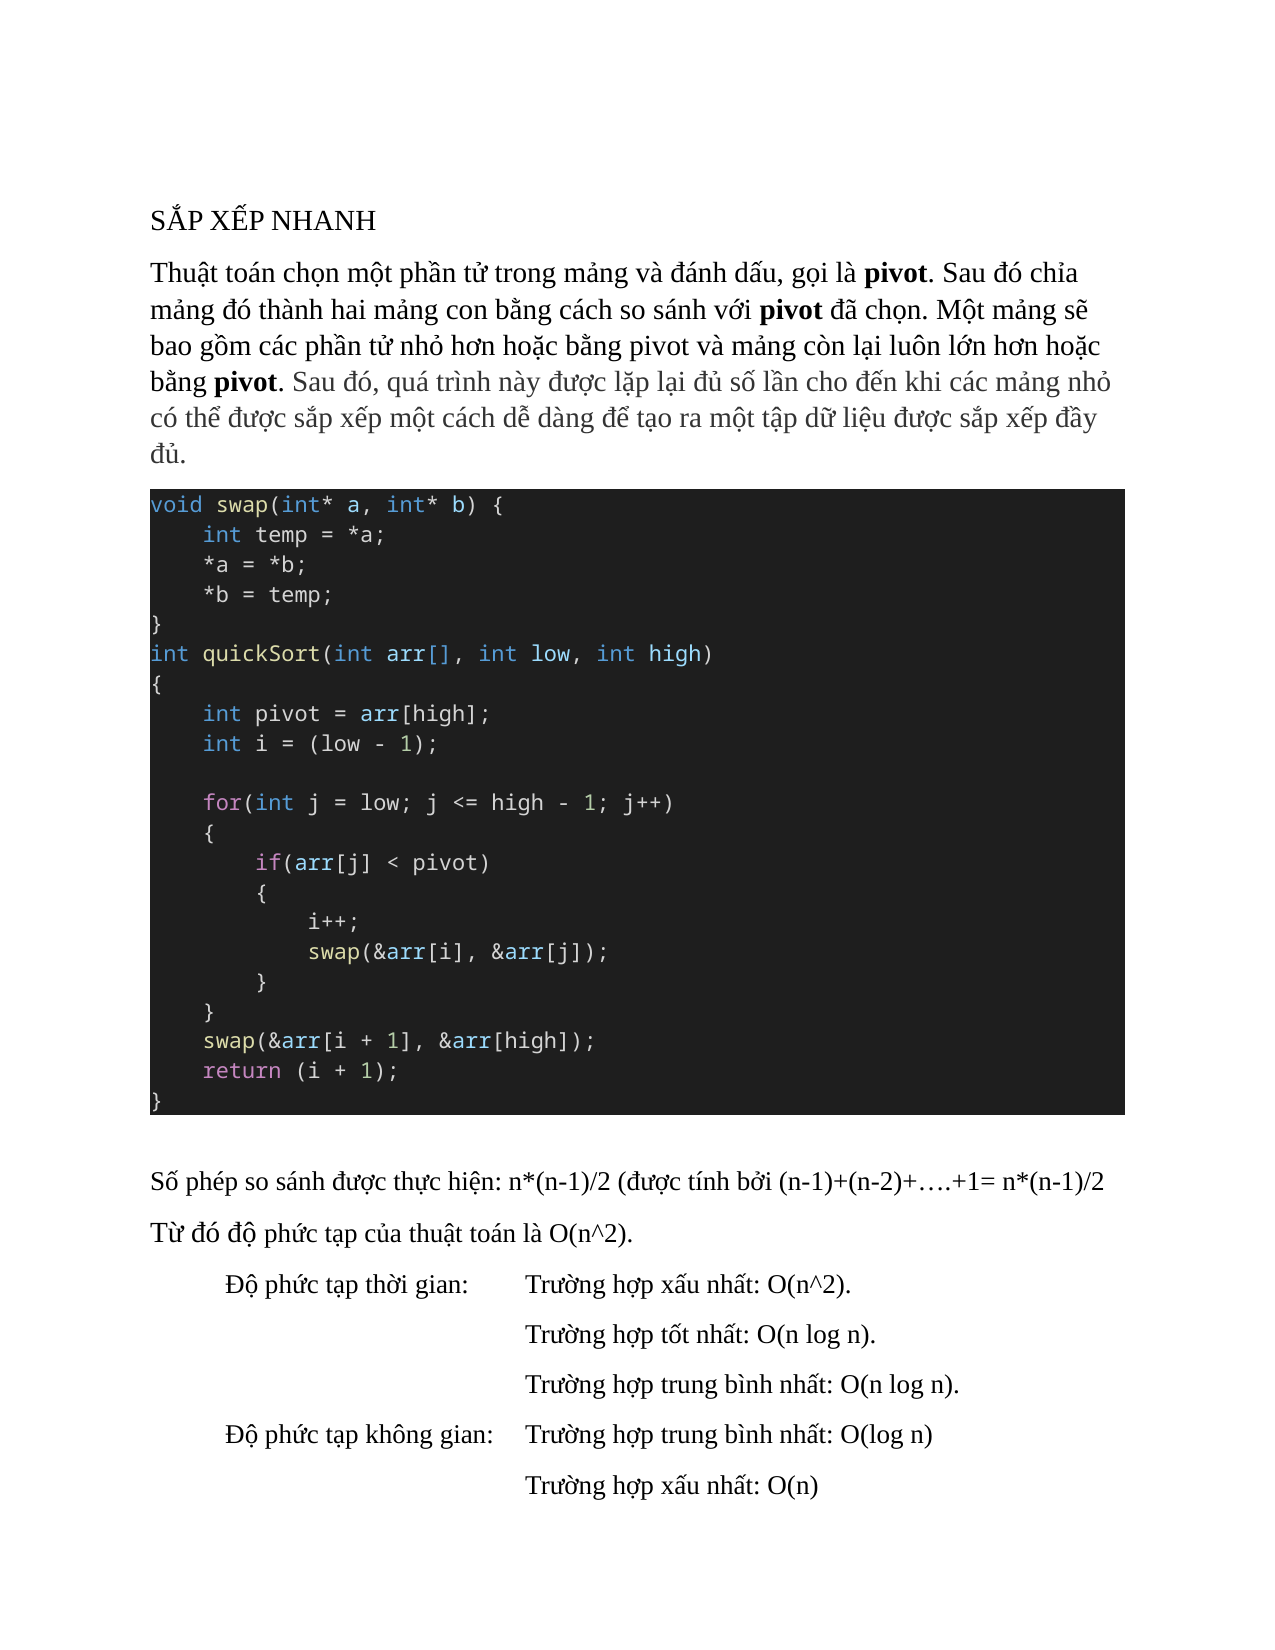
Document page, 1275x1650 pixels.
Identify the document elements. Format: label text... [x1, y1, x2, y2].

text int quickSort(int arr[], int low, int high) [150, 638, 1125, 668]
text *b = temp; [150, 578, 1125, 608]
text void swap(int* a, int* b) { [150, 489, 1125, 519]
text Thuật toán chọn một phần tử trong mảng và đánh dấu, gọi là pivot. Sau đó chỉa mảng đó thành hai mảng con bằng cách so sánh với pivot đã chọn. Một mảng sẽ bao gồm các phần tử nhỏ hơn hoặc bằng pivot và mảng còn lại luôn lớn hơn hoặc bằng pivot. Sau đó, quá trình này được lặp lại đủ số lần cho đến khi các mảng nhỏ có thể được sắp xếp một cách dễ dàng để tạo ra một tập dữ liệu được sắp xếp đầy đủ. [150, 256, 1125, 470]
text } [150, 966, 1125, 996]
text swap(&arr[i + 1], &arr[high]); [150, 1025, 1125, 1055]
text { [150, 817, 1125, 847]
text Số phép so sánh được thực hiện: n*(n-1)/2 (được tính bởi (n-1)+(n-2)+….+1= n*(n-1)/2 [150, 1165, 1125, 1196]
text Trường hợp xấu nhất: O(n) [150, 1469, 1125, 1500]
text Độ phức tạp thời gian: Trường hợp xấu nhất: O(n^2). [150, 1268, 1125, 1299]
text { [150, 668, 1125, 698]
text Trường hợp trung bình nhất: O(n log n). [150, 1368, 1125, 1399]
text } [150, 608, 1125, 638]
text if(arr[j] < pivot) [150, 847, 1125, 876]
text int i = (low - 1); [150, 727, 1125, 757]
text Trường hợp tốt nhất: O(n log n). [150, 1318, 1125, 1349]
text return (i + 1); [150, 1055, 1125, 1085]
text { [150, 876, 1125, 906]
text SẮP XẾP NHANH [150, 203, 1125, 236]
text int temp = *a; [150, 519, 1125, 549]
text swap(&arr[i], &arr[j]); [150, 936, 1125, 966]
text int pivot = arr[high]; [150, 698, 1125, 727]
text i++; [150, 906, 1125, 936]
text for(int j = low; j <= high - 1; j++) [150, 787, 1125, 817]
text Độ phức tạp không gian: Trường hợp trung bình nhất: O(log n) [150, 1419, 1125, 1450]
text *a = *b; [150, 549, 1125, 578]
text Từ đó độ phức tạp của thuật toán là O(n^2). [150, 1215, 1125, 1249]
text } [150, 1085, 1125, 1115]
text } [150, 996, 1125, 1025]
